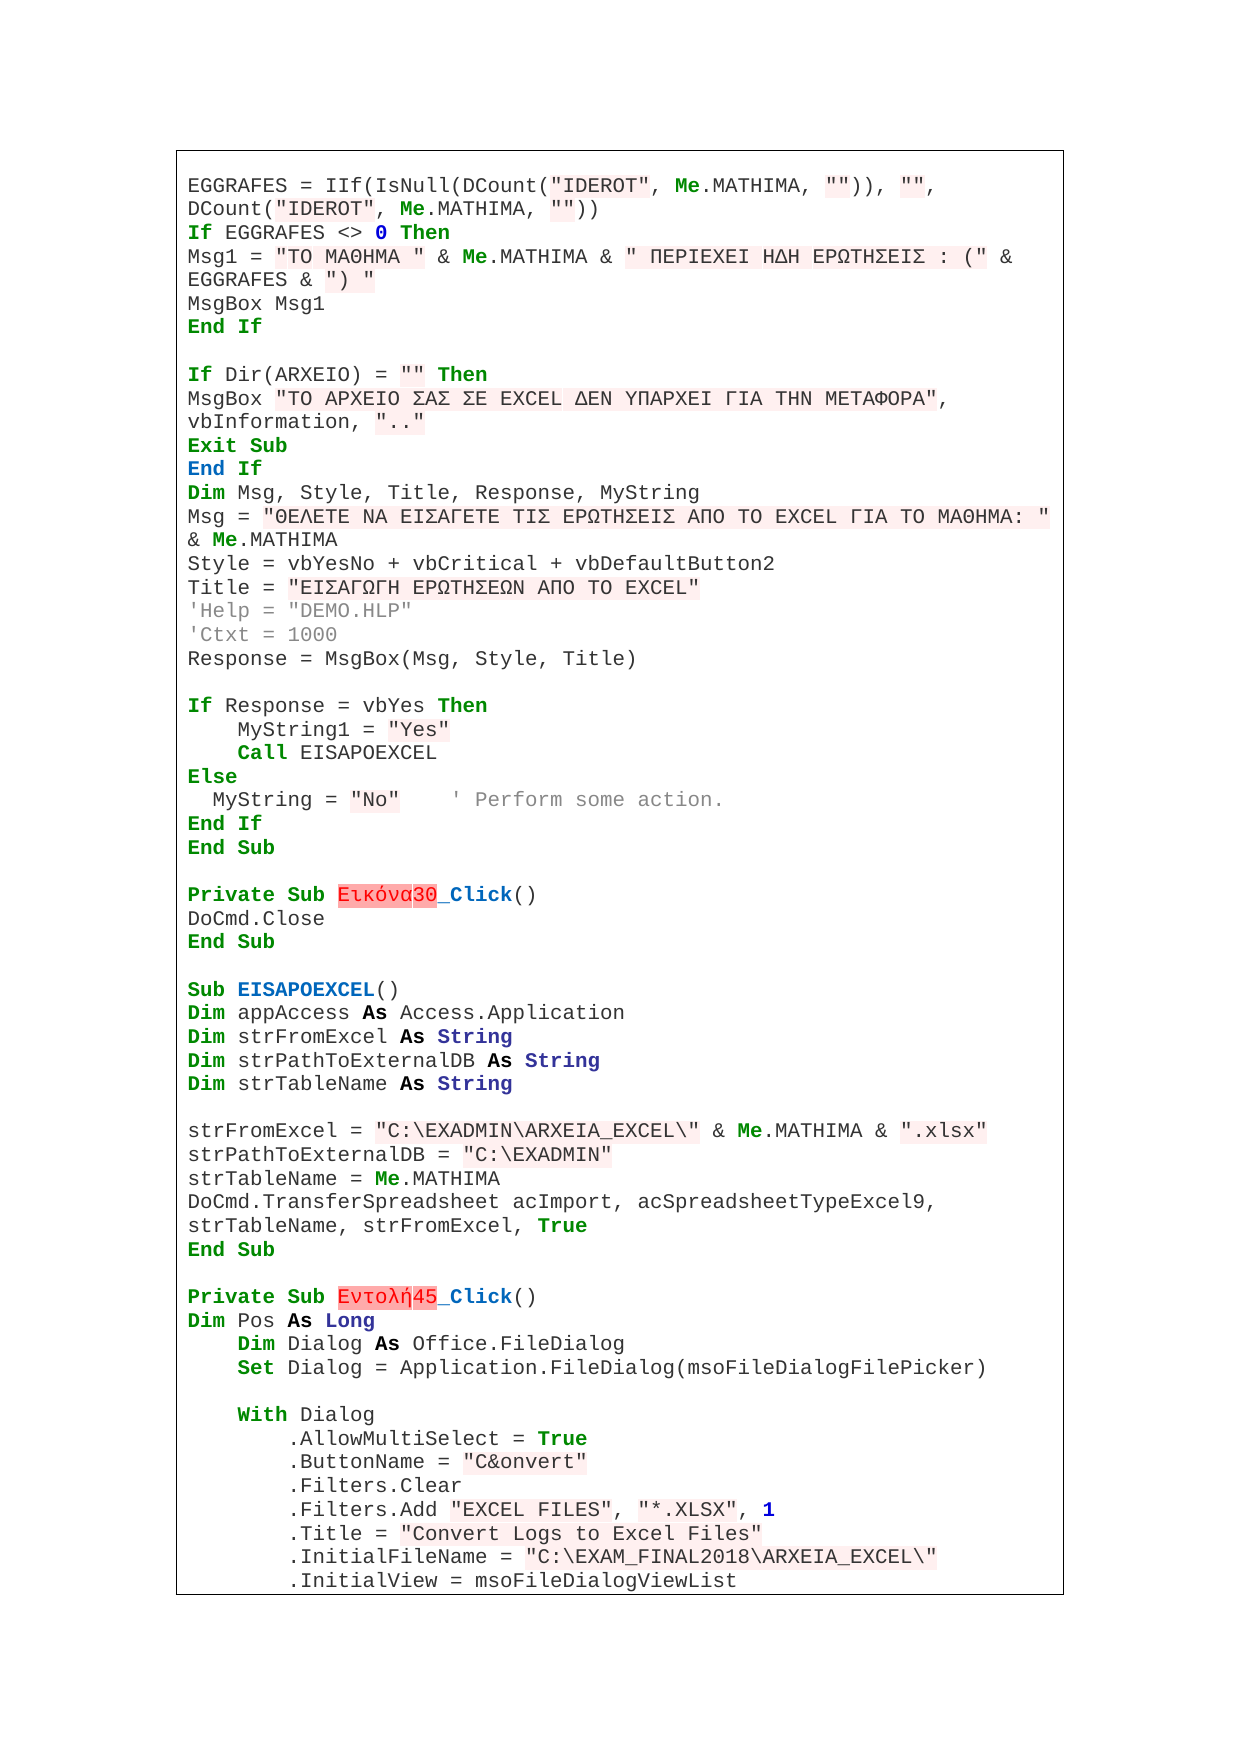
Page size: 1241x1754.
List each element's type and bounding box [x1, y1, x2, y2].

table_cell [177, 151, 1063, 1593]
